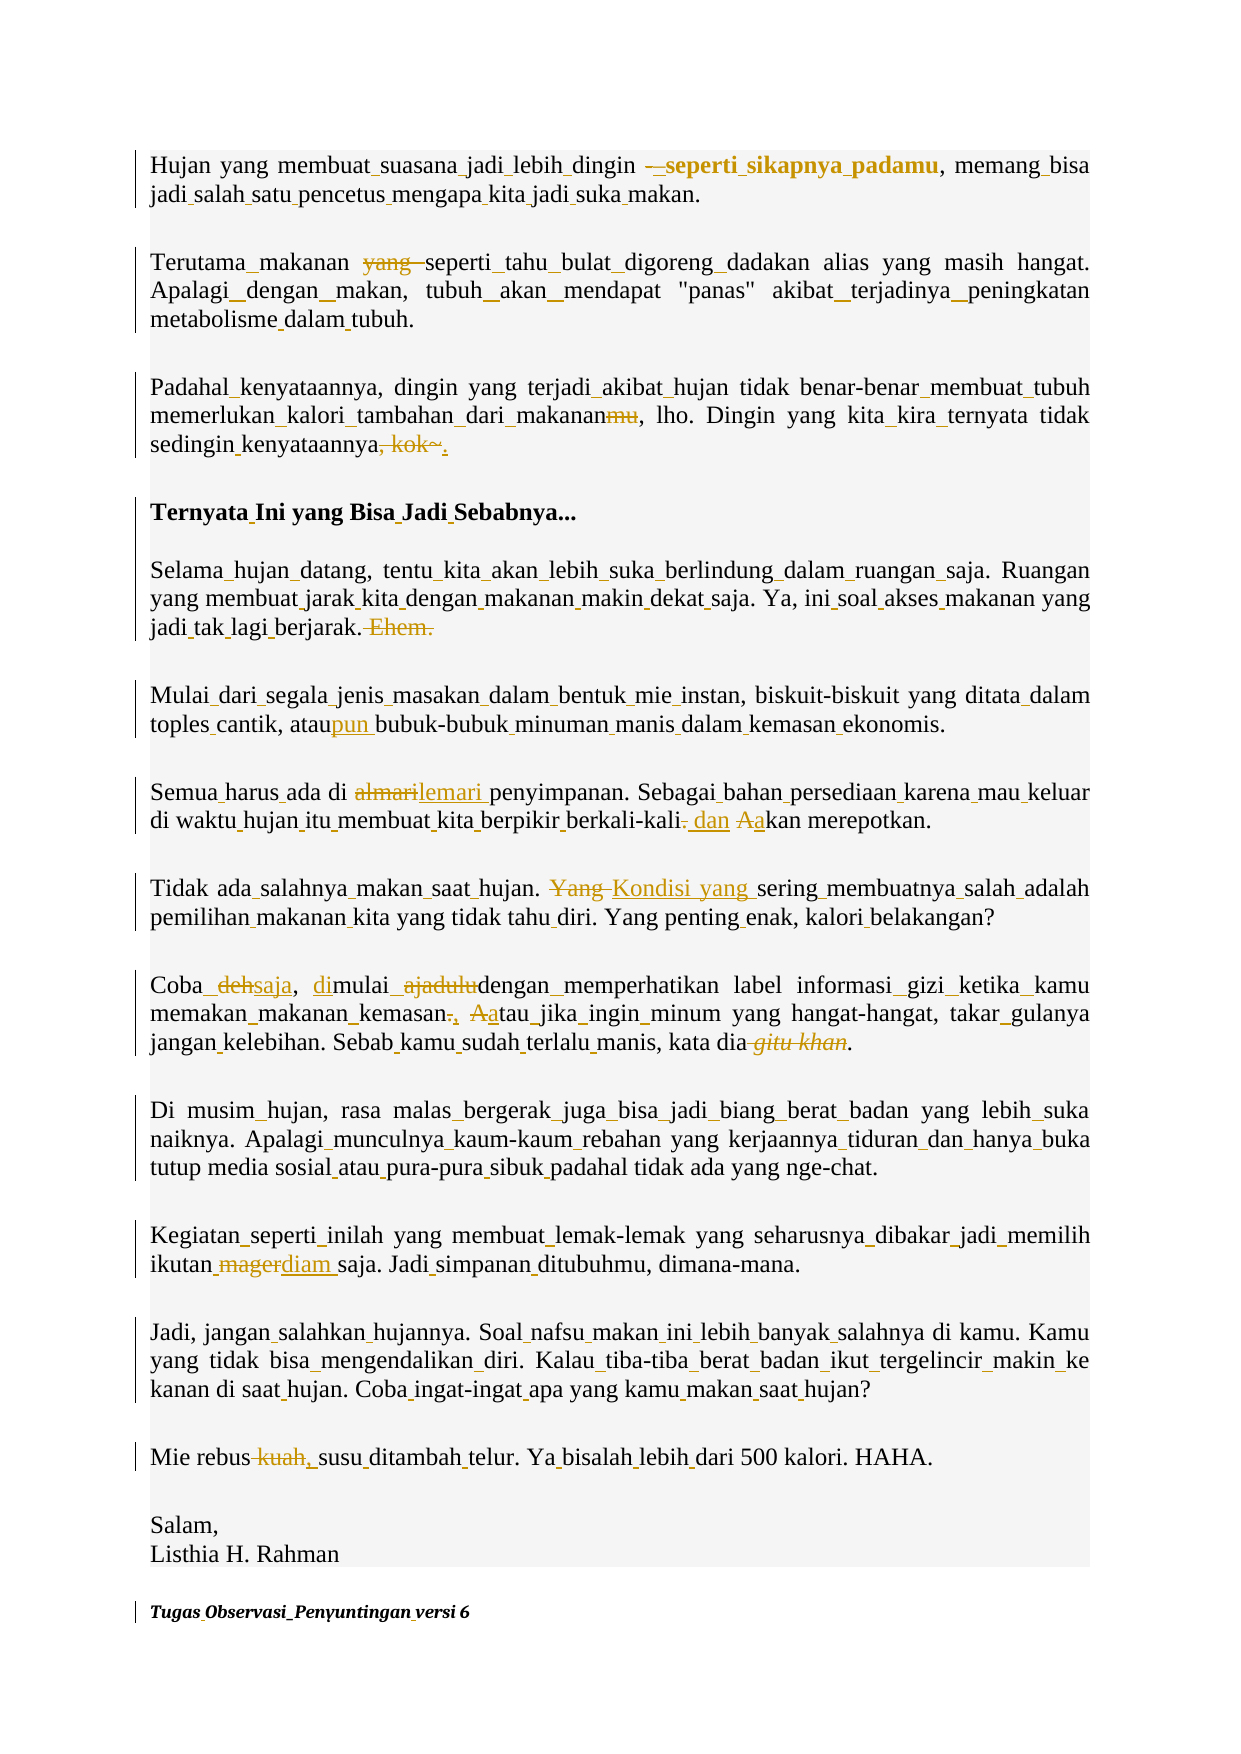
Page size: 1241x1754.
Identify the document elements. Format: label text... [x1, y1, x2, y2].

text Semuaharusada di penyimpanan. Sebagaibahanpersediaankarenamaukeluar di waktuhujanitumembuatkitaberpikirberkali-kali kan merepotkan. [150, 777, 1090, 834]
text Padahalkenyataannya, dingin yang terjadiakibathujan tidak benar-benarmembuattubuhmemerlukankaloritambahandarimakanan, lho. Dingin yang kitakiraternyata tidak sedinginkenyataannya [150, 372, 1090, 458]
text Selamahujandatang, tentukitaakanlebihsukaberlindungdalamruangansaja. Ruangan yang membuatjarakkitadenganmakananmakindekatsaja. Ya, inisoalaksesmakanan yang jaditaklagiberjarak. [150, 526, 1090, 641]
text Di musimhujan, rasa malasbergerakjugabisajadibiangberatbadan yang lebihsukanaiknya. Apalagimunculnyakaum-kaumrebahan yang kerjaannyatidurandanhanyabukatutup media sosialataupura-purasibukpadahal tidak ada yang nge-chat. [150, 1095, 1090, 1181]
text Coba, mulaidenganmemperhatikan label informasigiziketikakamumemakanmakanankemasan taujikainginminum yang hangat-hangat, takargulanyajangankelebihan. Sebabkamusudahterlalumanis, kata dia. [150, 970, 1090, 1056]
text Salam, Listhia H. Rahman [150, 1510, 1090, 1567]
text Terutamamakanan sepertitahubulatdigorengdadakan alias yang masih hangat. Apalagidenganmakan, tubuhakanmendapat "panas" akibatterjadinyapeningkatanmetabolismedalamtubuh. [150, 247, 1090, 333]
text Hujan yang membuatsuasanajadilebihdingin sepertisikapnyapadamu, memangbisajadisalahsatupencetusmengapakitajadisukamakan. [150, 150, 1090, 207]
text Kegiatansepertiinilah yang membuatlemak-lemak yang seharusnyadibakarjadimemilihikutansaja. Jadisimpananditubuhmu, dimana-mana. [150, 1220, 1090, 1278]
text Mulaidarisegalajenismasakandalambentukmieinstan, biskuit-biskuit yang ditatadalamtoplescantik, ataububuk-bubukminumanmanisdalamkemasanekonomis. [150, 680, 1090, 737]
text TernyataIni yang BisaJadiSebabnya... [150, 497, 1090, 526]
text Jadi, jangansalahkanhujannya. Soalnafsumakaninilebihbanyaksalahnya di kamu. Kamu yang tidak bisamengendalikandiri. Kalautiba-tibaberatbadanikuttergelincirmakinkekanan di saathujan. Cobaingat-ingatapa yang kamumakansaathujan? [150, 1317, 1090, 1403]
text Tidak adasalahnyamakansaathujan. seringmembuatnyasalahadalahpemilihanmakanankita yang tidak tahudiri. Yang pentingenak, kaloribelakangan? [150, 873, 1090, 931]
text Mie rebussusuditambahtelur. Yabisalahlebihdari 500 kalori. HAHA. [150, 1442, 1090, 1471]
